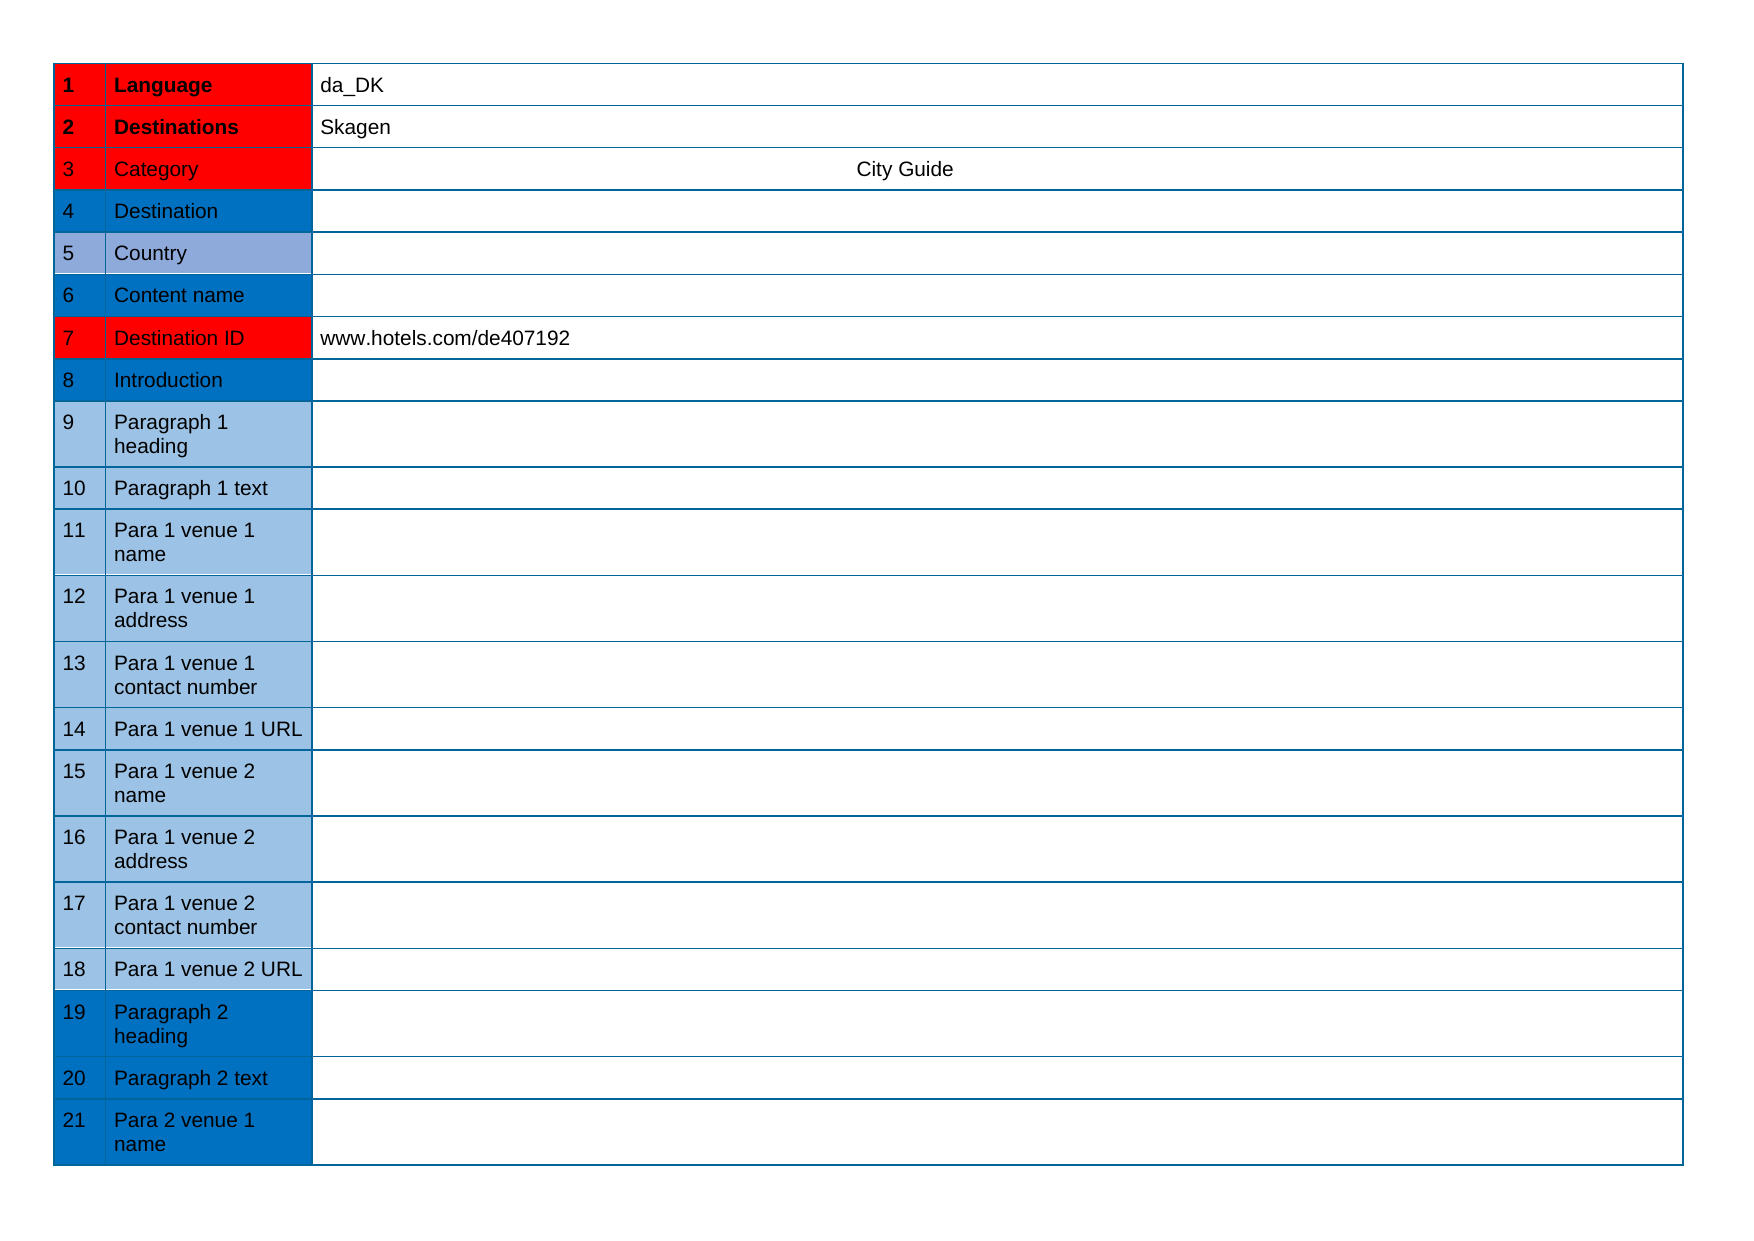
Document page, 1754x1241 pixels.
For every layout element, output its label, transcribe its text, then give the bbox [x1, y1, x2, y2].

table_cell [313, 275, 1682, 316]
table_cell 11 [55, 510, 105, 574]
table_cell 5 [55, 233, 105, 273]
table_cell 3 [55, 148, 105, 189]
table_cell [313, 510, 1682, 574]
table_cell 14 [55, 708, 105, 749]
table_cell [313, 576, 1682, 641]
table_cell 15 [55, 751, 105, 815]
table_cell 4 [55, 191, 105, 231]
table_cell [313, 1057, 1682, 1098]
table_cell 2 [55, 106, 105, 147]
table_cell 17 [55, 883, 105, 947]
table_header Language [106, 64, 311, 105]
table_cell [313, 1100, 1682, 1164]
table_cell [313, 949, 1682, 989]
table_cell 12 [55, 576, 105, 641]
table_cell Destination ID [106, 317, 311, 358]
table_cell Skagen [313, 106, 1682, 147]
table_cell [313, 883, 1682, 947]
table_cell Content name [106, 275, 311, 316]
table_cell [313, 642, 1682, 707]
table_cell www.hotels.com/de407192 [313, 317, 1682, 358]
table_cell Para 1 venue 1 name [106, 510, 311, 574]
table_cell 8 [55, 360, 105, 400]
table_cell 7 [55, 317, 105, 358]
table_cell Paragraph 2 heading [106, 991, 311, 1056]
table_cell Para 1 venue 1 address [106, 576, 311, 641]
table_cell 13 [55, 642, 105, 707]
table_cell 18 [55, 949, 105, 989]
table_cell [313, 191, 1682, 231]
table_cell Para 1 venue 1 contact number [106, 642, 311, 707]
table_cell [313, 751, 1682, 815]
table_cell Para 1 venue 2 address [106, 817, 311, 881]
table_cell Para 1 venue 1 URL [106, 708, 311, 749]
table_cell Introduction [106, 360, 311, 400]
table_cell 16 [55, 817, 105, 881]
table_cell Paragraph 1 heading [106, 402, 311, 466]
table_cell 19 [55, 991, 105, 1056]
table_cell [313, 402, 1682, 466]
table_cell [313, 708, 1682, 749]
table_cell 6 [55, 275, 105, 316]
table_cell [313, 817, 1682, 881]
table_cell Paragraph 2 text [106, 1057, 311, 1098]
table_cell Para 1 venue 2 URL [106, 949, 311, 989]
table_cell Category [106, 148, 311, 189]
table_cell [313, 233, 1682, 273]
table_cell 20 [55, 1057, 105, 1098]
table_cell City Guide [313, 148, 1682, 189]
table_header da_DK [313, 64, 1682, 105]
table_cell Destinations [106, 106, 311, 147]
table_cell Para 2 venue 1 name [106, 1100, 311, 1164]
table_cell [313, 991, 1682, 1056]
table_cell Paragraph 1 text [106, 468, 311, 508]
table_cell Destination [106, 191, 311, 231]
table_cell [313, 360, 1682, 400]
table_cell Para 1 venue 2 name [106, 751, 311, 815]
table_cell Para 1 venue 2 contact number [106, 883, 311, 947]
table_cell 9 [55, 402, 105, 466]
table_cell 10 [55, 468, 105, 508]
table_cell Country [106, 233, 311, 273]
table_header 1 [55, 64, 105, 105]
table_cell [313, 468, 1682, 508]
table_cell 21 [55, 1100, 105, 1164]
